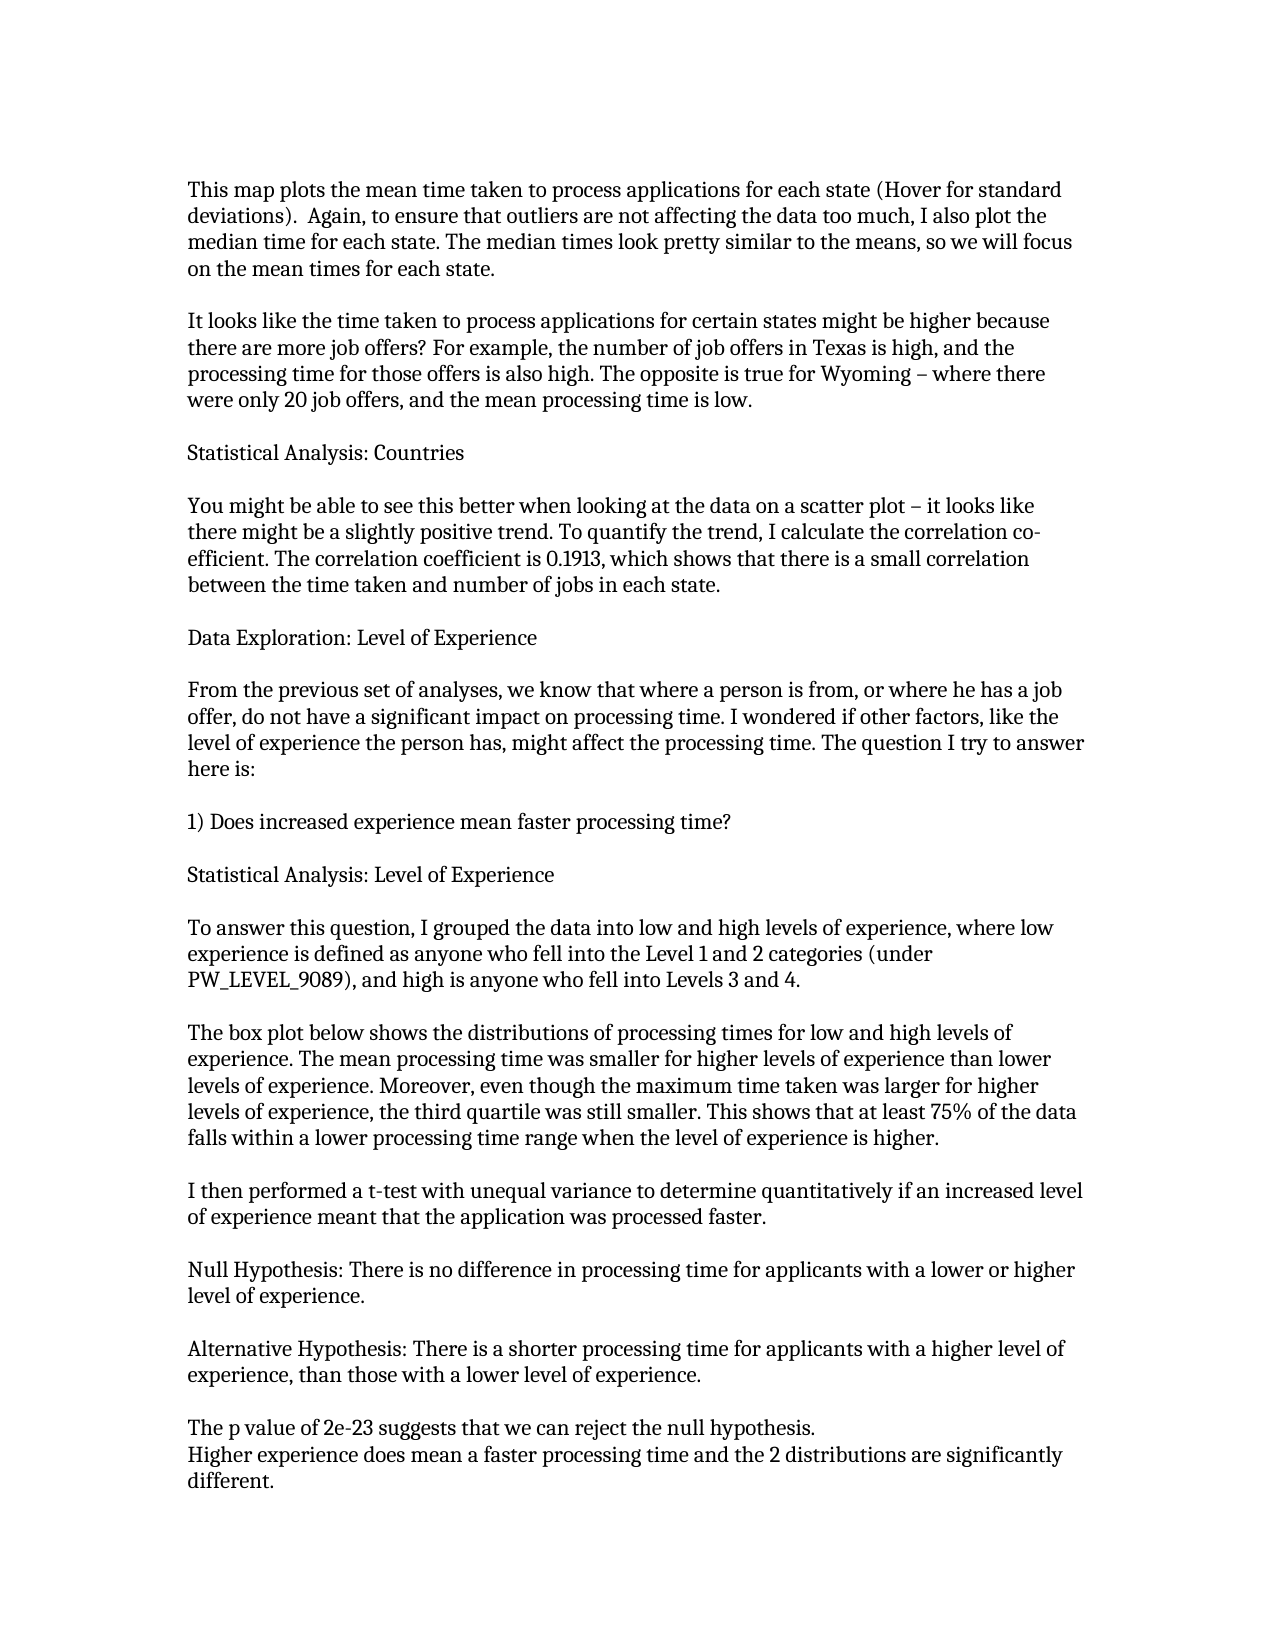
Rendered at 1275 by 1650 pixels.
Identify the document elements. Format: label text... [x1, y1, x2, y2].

text Data Exploration: Level of Experience [187, 624, 1087, 651]
text Alternative Hypothesis: There is a shorter processing time for applicants with a higher level of experience, than those with a lower level of experience. [187, 1336, 1087, 1389]
text Null Hypothesis: There is no difference in processing time for applicants with a lower or higher level of experience. [187, 1257, 1087, 1309]
text Statistical Analysis: Countries [187, 440, 1087, 466]
text I then performed a t-test with unequal variance to determine quantitatively if an increased level of experience meant that the application was processed faster. [187, 1178, 1087, 1231]
text It looks like the time taken to process applications for certain states might be higher because there are more job offers? For example, the number of job offers in Texas is high, and the processing time for those offers is also high. The opposite is true for Wyoming – where there were only 20 job offers, and the mean processing time is low. [187, 308, 1087, 413]
text This map plots the mean time taken to process applications for each state (Hover for standard deviations). Again, to ensure that outliers are not affecting the data too much, I also plot the median time for each state. The median times look pretty similar to the means, so we will focus on the mean times for each state. [187, 176, 1087, 282]
text Higher experience does mean a faster processing time and the 2 distributions are significantly different. [187, 1441, 1087, 1494]
text 1) Does increased experience mean faster processing time? [187, 809, 1087, 835]
text To answer this question, I grouped the data into low and high levels of experience, where low experience is defined as anyone who fell into the Level 1 and 2 categories (under PW_LEVEL_9089), and high is anyone who fell into Levels 3 and 4. [187, 914, 1087, 993]
text From the previous set of analyses, we know that where a person is from, or where he has a job offer, do not have a significant impact on processing time. I wondered if other factors, like the level of experience the person has, might affect the processing time. The question I try to answer here is: [187, 677, 1087, 782]
text The box plot below shows the distributions of processing times for low and high levels of experience. The mean processing time was smaller for higher levels of experience than lower levels of experience. Moreover, even though the maximum time taken was larger for higher levels of experience, the third quartile was still smaller. This shows that at least 75% of the data falls within a lower processing time range when the level of experience is higher. [187, 1020, 1087, 1151]
text The p value of 2e-23 suggests that we can reject the null hypothesis. [187, 1415, 1087, 1441]
text You might be able to see this better when looking at the data on a scatter plot – it looks like there might be a slightly positive trend. To quantify the trend, I calculate the correlation co-efficient. The correlation coefficient is 0.1913, which shows that there is a small correlation between the time taken and number of jobs in each state. [187, 493, 1087, 598]
text Statistical Analysis: Level of Experience [187, 862, 1087, 888]
